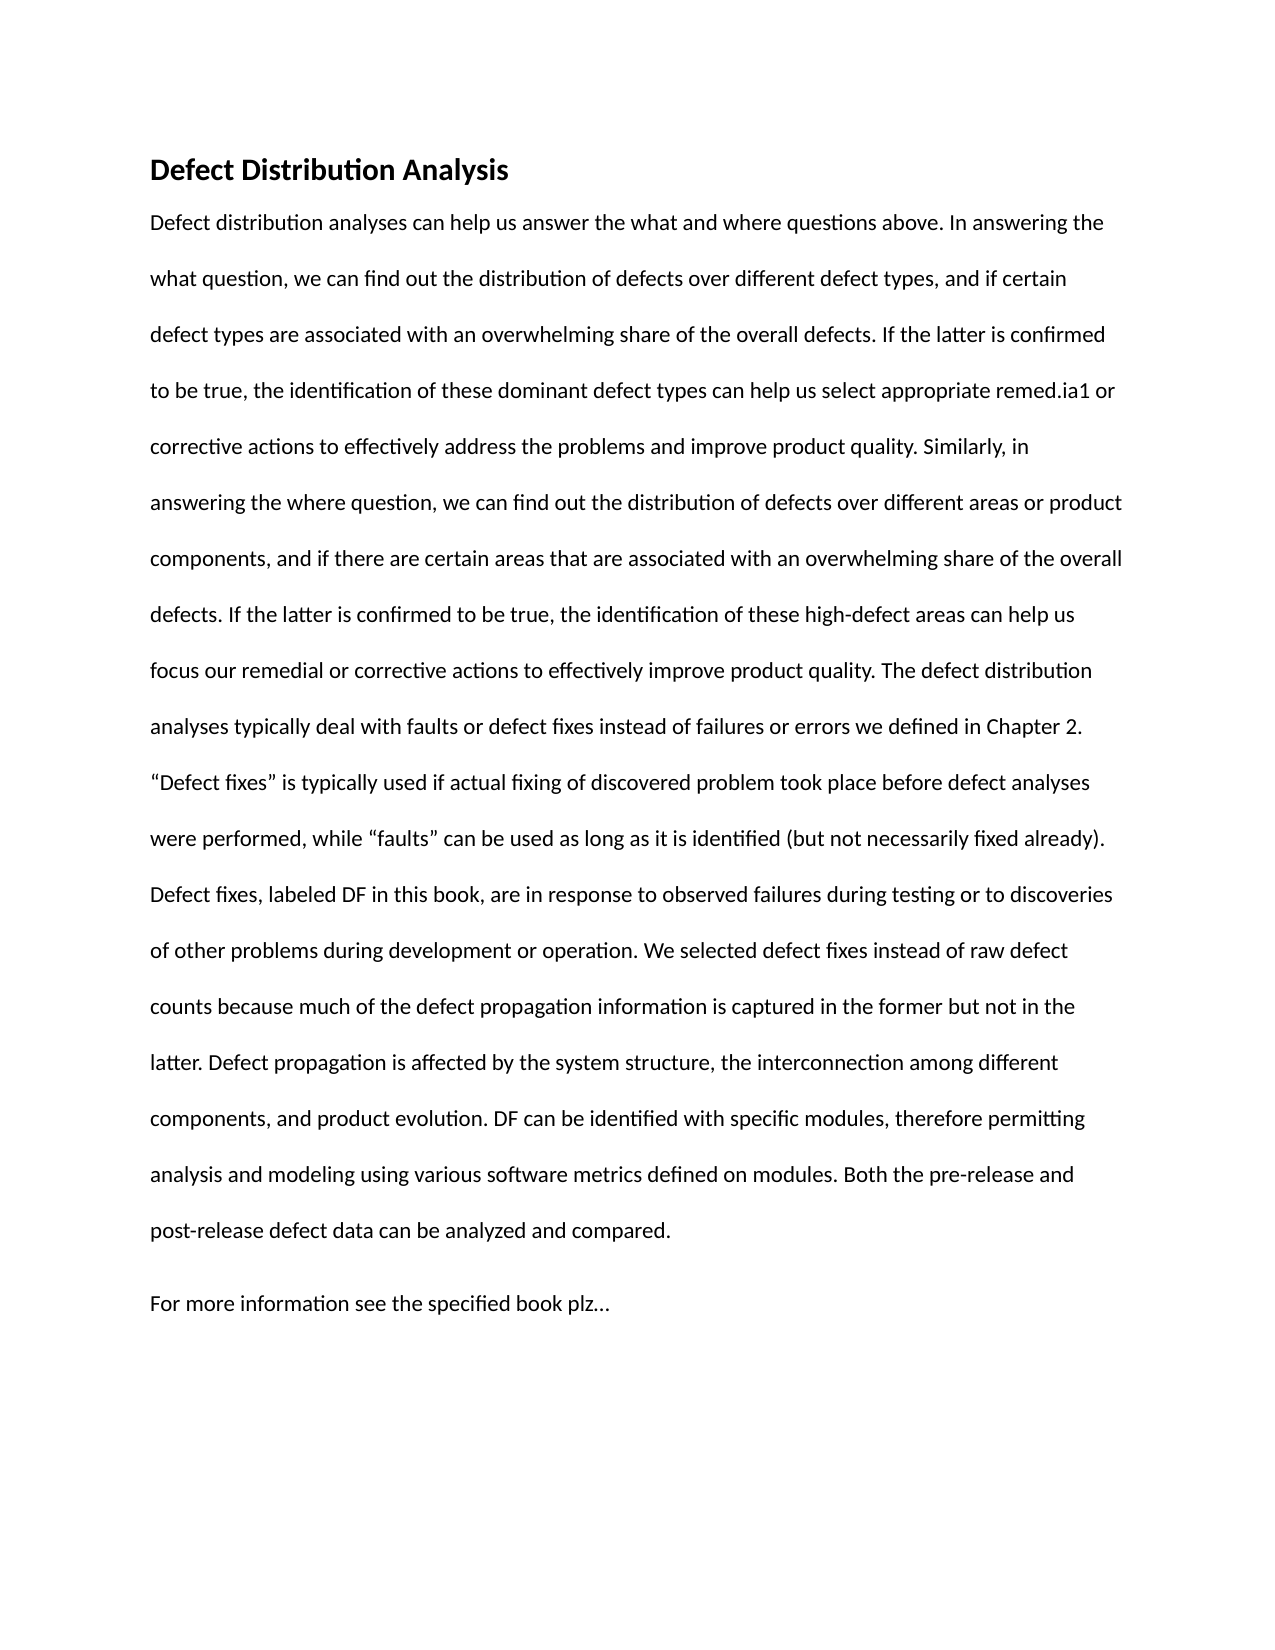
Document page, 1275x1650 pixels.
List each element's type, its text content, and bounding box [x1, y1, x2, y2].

text Defect Distribution Analysis [150, 150, 1125, 188]
text Defect distribution analyses can help us answer the what and where questions above. In answering the what question, we can find out the distribution of defects over different defect types, and if certain defect types are associated with an overwhelming share of the overall defects. If the latter is confirmed to be true, the identification of these dominant defect types can help us select appropriate remed.ia1 or corrective actions to effectively address the problems and improve product quality. Similarly, in answering the where question, we can find out the distribution of defects over different areas or product components, and if there are certain areas that are associated with an overwhelming share of the overall defects. If the latter is confirmed to be true, the identification of these high-defect areas can help us focus our remedial or corrective actions to effectively improve product quality. The defect distribution analyses typically deal with faults or defect fixes instead of failures or errors we defined in Chapter 2. “Defect fixes” is typically used if actual fixing of discovered problem took place before defect analyses were performed, while “faults” can be used as long as it is identified (but not necessarily fixed already). Defect fixes, labeled DF in this book, are in response to observed failures during testing or to discoveries of other problems during development or operation. We selected defect fixes instead of raw defect counts because much of the defect propagation information is captured in the former but not in the latter. Defect propagation is affected by the system structure, the interconnection among different components, and product evolution. DF can be identified with specific modules, therefore permitting analysis and modeling using various software metrics defined on modules. Both the pre-release and post-release defect data can be analyzed and compared. [150, 208, 1125, 1244]
text For more information see the specified book plz… [150, 1289, 1125, 1317]
